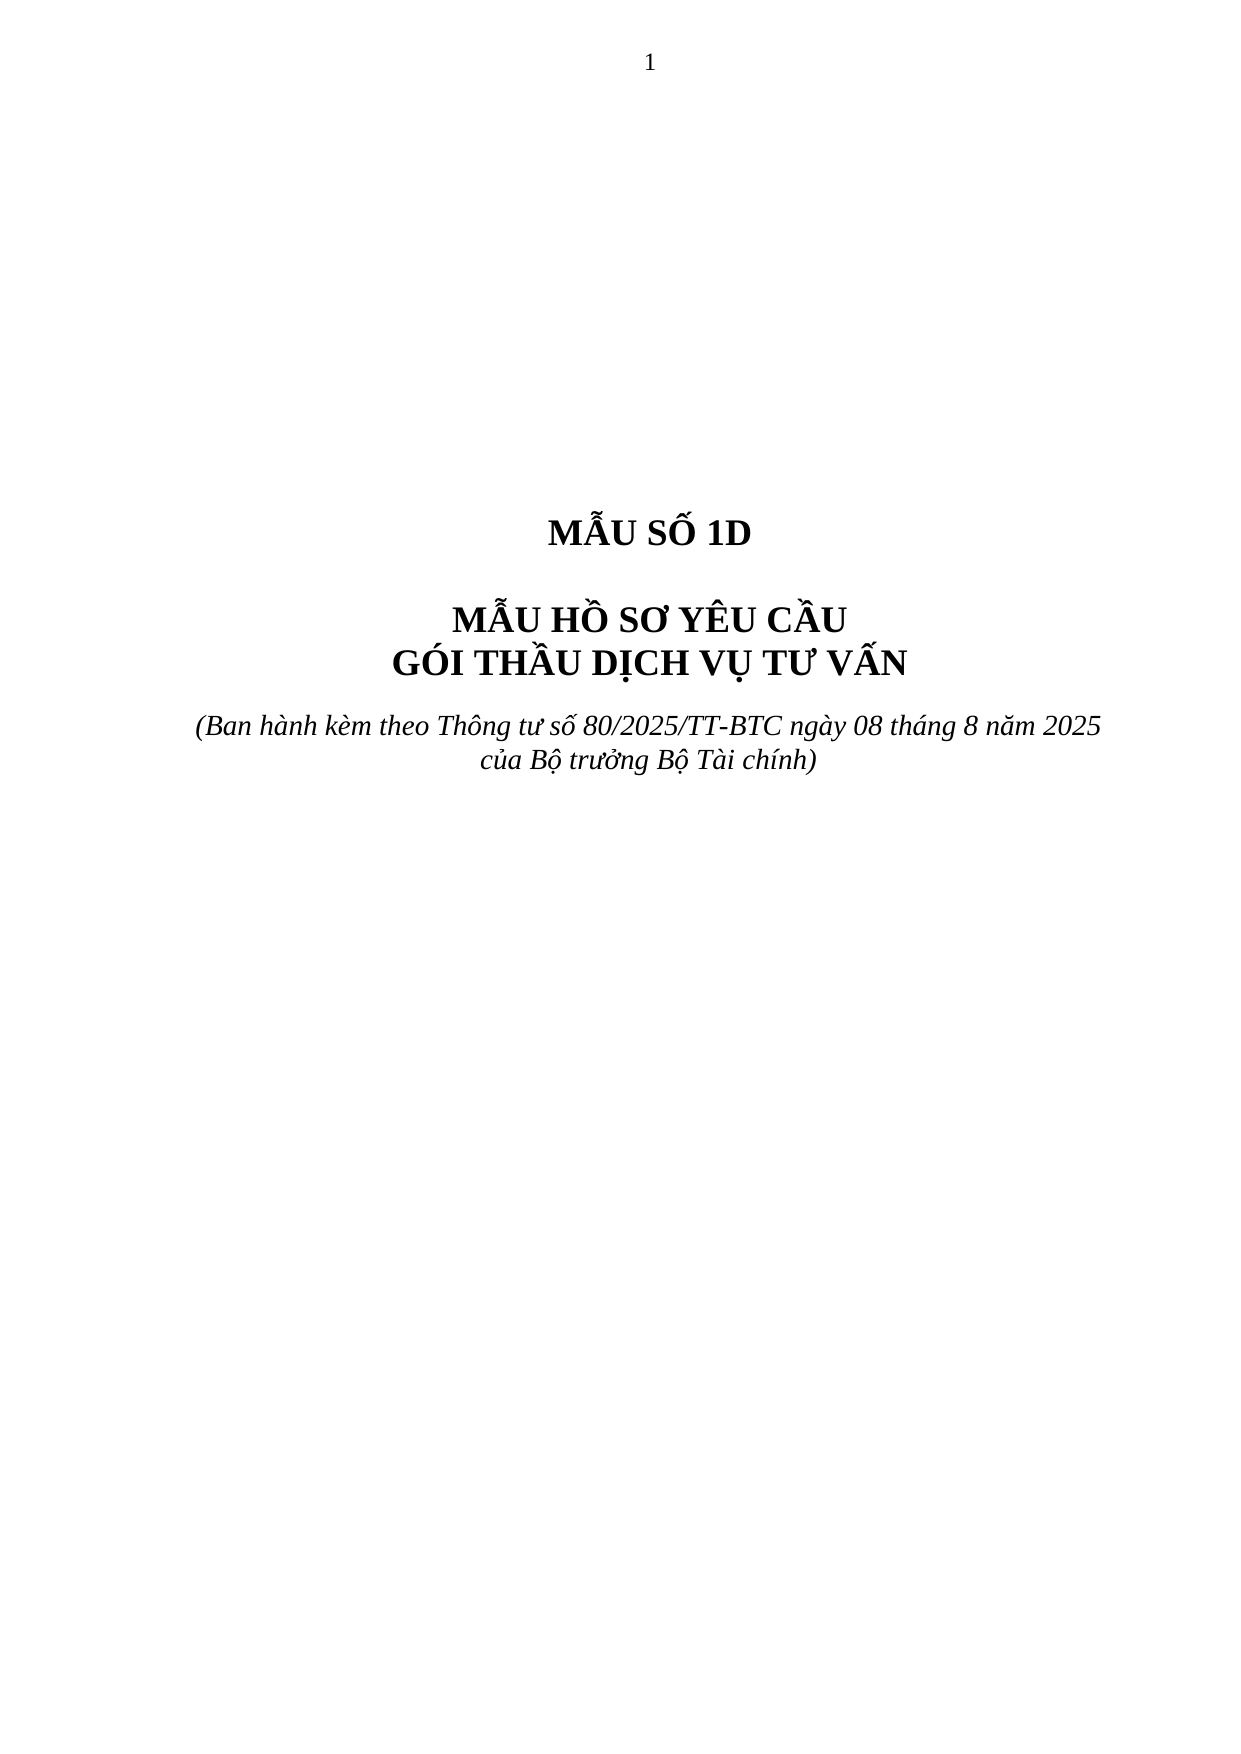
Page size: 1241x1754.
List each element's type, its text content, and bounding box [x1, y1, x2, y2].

text MẪU SỐ 1D [177, 511, 1122, 554]
text GÓI THẦU DỊCH VỤ TƯ VẤN [177, 640, 1122, 683]
text (Ban hành kèm theo Thông tư số 80/2025/TT-BTC ngày 08 tháng 8 năm 2025 của Bộ trưởng Bộ Tài chính) [177, 708, 1122, 775]
text MẪU HỒ SƠ YÊU CẦU [177, 597, 1122, 640]
